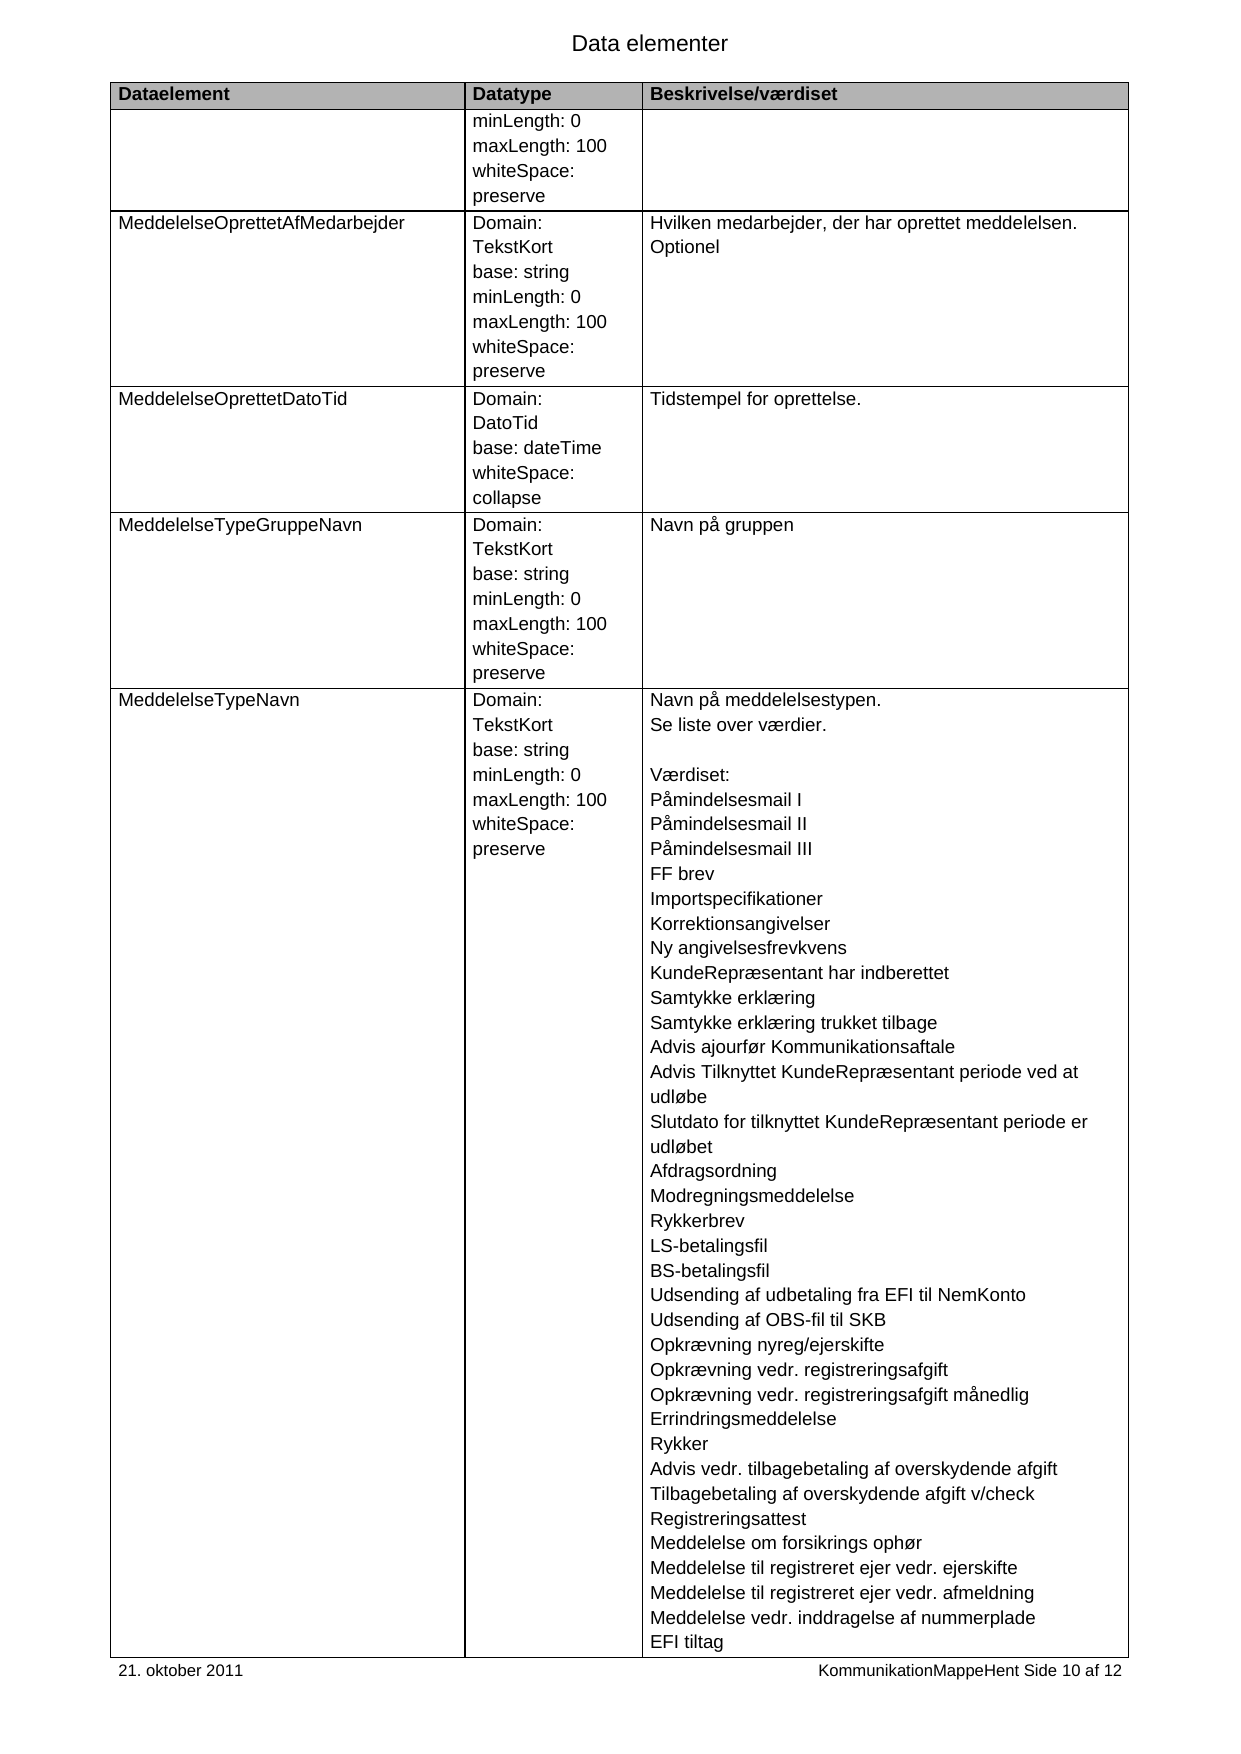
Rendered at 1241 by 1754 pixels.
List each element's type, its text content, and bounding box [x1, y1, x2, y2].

table_cell MeddelelseOprettetAfMedarbejder [111, 212, 464, 386]
table_header Dataelement [111, 83, 464, 109]
table_cell Navn på gruppen [643, 513, 1128, 688]
table_cell Tidstempel for oprettelse. [643, 387, 1128, 512]
table_cell MeddelelseTypeNavn [111, 689, 464, 1657]
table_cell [643, 689, 1128, 1657]
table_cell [466, 110, 642, 210]
table_cell Hvilken medarbejder, der har oprettet meddelelsen. Optionel [643, 212, 1128, 386]
table_cell MeddelelseOprettetDatoTid [111, 387, 464, 512]
table_cell Domain: TekstKort base: string minLength: 0 maxLength: 100 whiteSpace: preserve [466, 513, 642, 688]
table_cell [111, 110, 464, 210]
table_header Datatype [466, 83, 642, 109]
table_cell Domain: TekstKort base: string minLength: 0 maxLength: 100 whiteSpace: preserve [466, 212, 642, 386]
table_cell Domain: DatoTid base: dateTime whiteSpace: collapse [466, 387, 642, 512]
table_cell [466, 689, 642, 1657]
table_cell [643, 110, 1128, 210]
table_cell MeddelelseTypeGruppeNavn [111, 513, 464, 688]
table_header Beskrivelse/værdiset [643, 83, 1128, 109]
